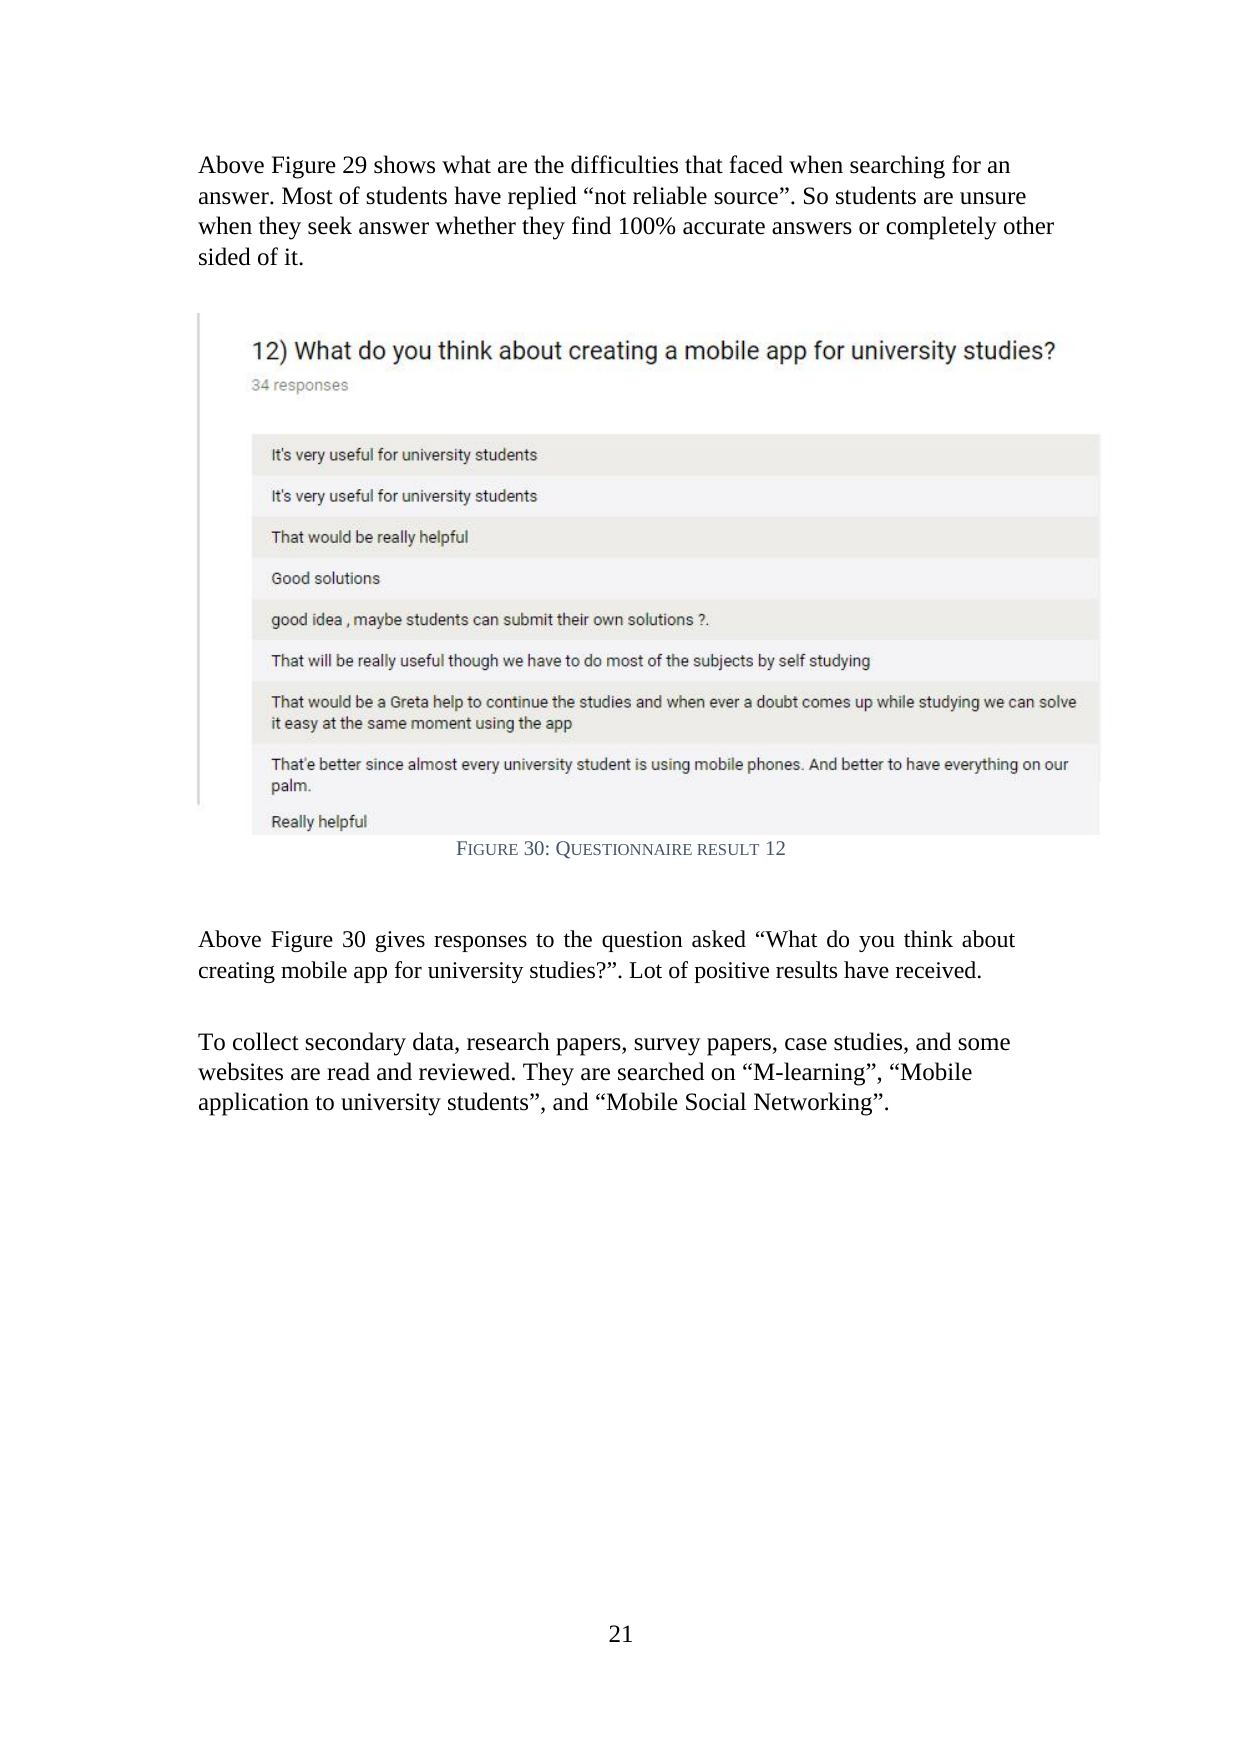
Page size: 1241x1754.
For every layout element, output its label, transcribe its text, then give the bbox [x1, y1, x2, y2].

text To collect secondary data, research papers, survey papers, case studies, and some websites are read and reviewed. They are searched on “M-learning”, “Mobile application to university students”, and “Mobile Social Networking”. [198, 1027, 1089, 1116]
text 21 [150, 1619, 1092, 1648]
text Above Figure 30 gives responses to the question asked “What do you think about creating mobile app for university studies?”. Lot of positive results have received. [198, 925, 1017, 984]
picture [196, 313, 1138, 835]
text Above Figure 29 shows what are the difficulties that faced when searching for an answer. Most of students have replied “not reliable source”. So students are unsure when they seek answer whether they find 100% accurate answers or completely other sided of it. [198, 151, 1085, 271]
text FIGURE 30: QUESTIONNAIRE RESULT 12 [150, 836, 1092, 860]
